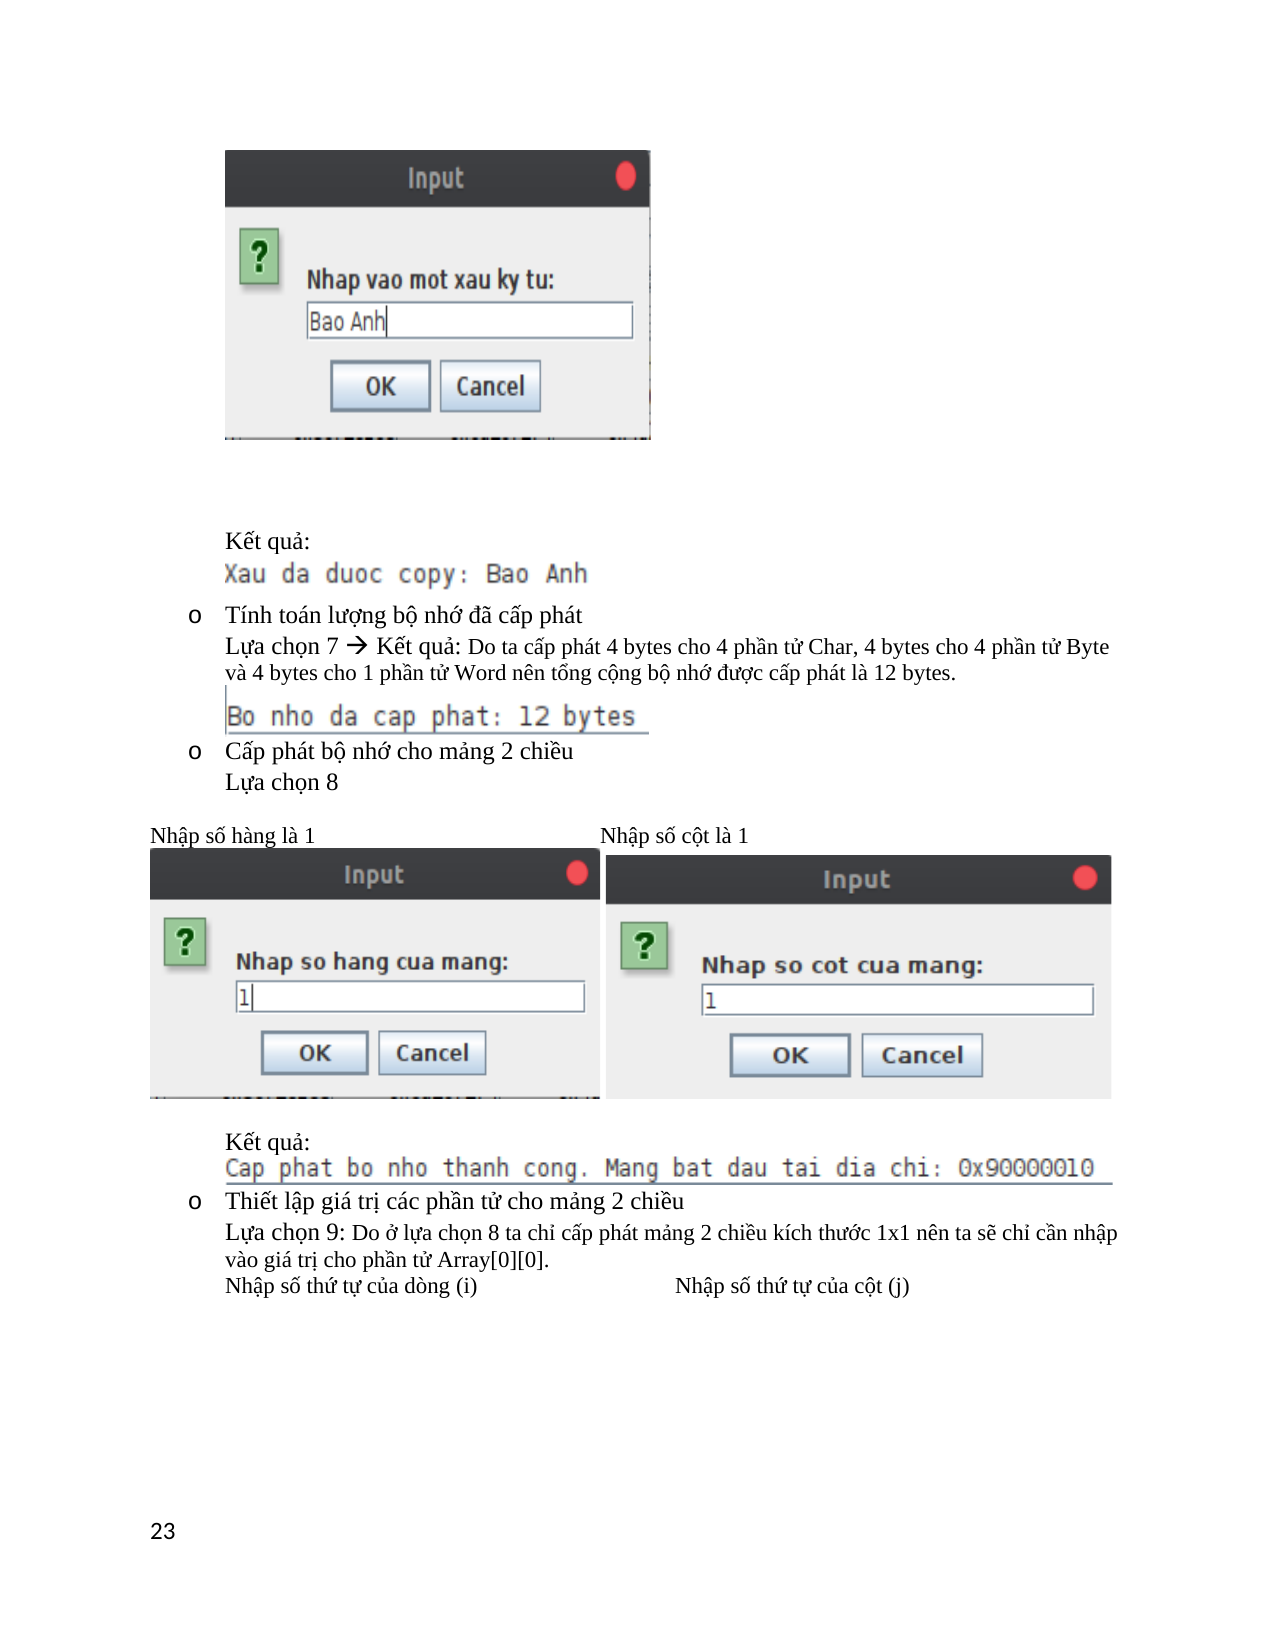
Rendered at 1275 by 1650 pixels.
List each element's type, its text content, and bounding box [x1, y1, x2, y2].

picture [605, 855, 1112, 1099]
picture [225, 1155, 1113, 1185]
list Lựa chọn 8 [225, 767, 1125, 796]
list Cấp phát bộ nhớ cho mảng 2 chiều [187, 736, 1125, 767]
text Nhập số thứ tự của dòng (i) Nhập số thứ tự của cột (j) [150, 1272, 1125, 1299]
text Kết quả: [150, 1127, 1125, 1156]
text Nhập số hàng là 1 Nhập số cột là 1 [150, 822, 1125, 849]
list Tính toán lượng bộ nhớ đã cấp phát [187, 600, 1125, 631]
list Thiết lập giá trị các phần tử cho mảng 2 chiều [187, 1186, 1125, 1217]
picture [225, 685, 649, 737]
text Lựa chọn 7 Kết quả: Do ta cấp phát 4 bytes cho 4 phần tử Char, 4 bytes cho 4 phần tử Byte và 4 bytes cho 1 phần tử Word nên tổng cộng bộ nhớ được cấp phát là 12 bytes. [225, 631, 1125, 686]
picture [225, 150, 651, 440]
picture [225, 554, 597, 600]
picture [150, 848, 600, 1099]
text Kết quả: [225, 526, 1125, 554]
text Lựa chọn 9: Do ở lựa chọn 8 ta chỉ cấp phát mảng 2 chiều kích thước 1x1 nên ta sẽ chỉ cần nhập vào giá trị cho phần tử Array[0][0]. [225, 1217, 1125, 1272]
